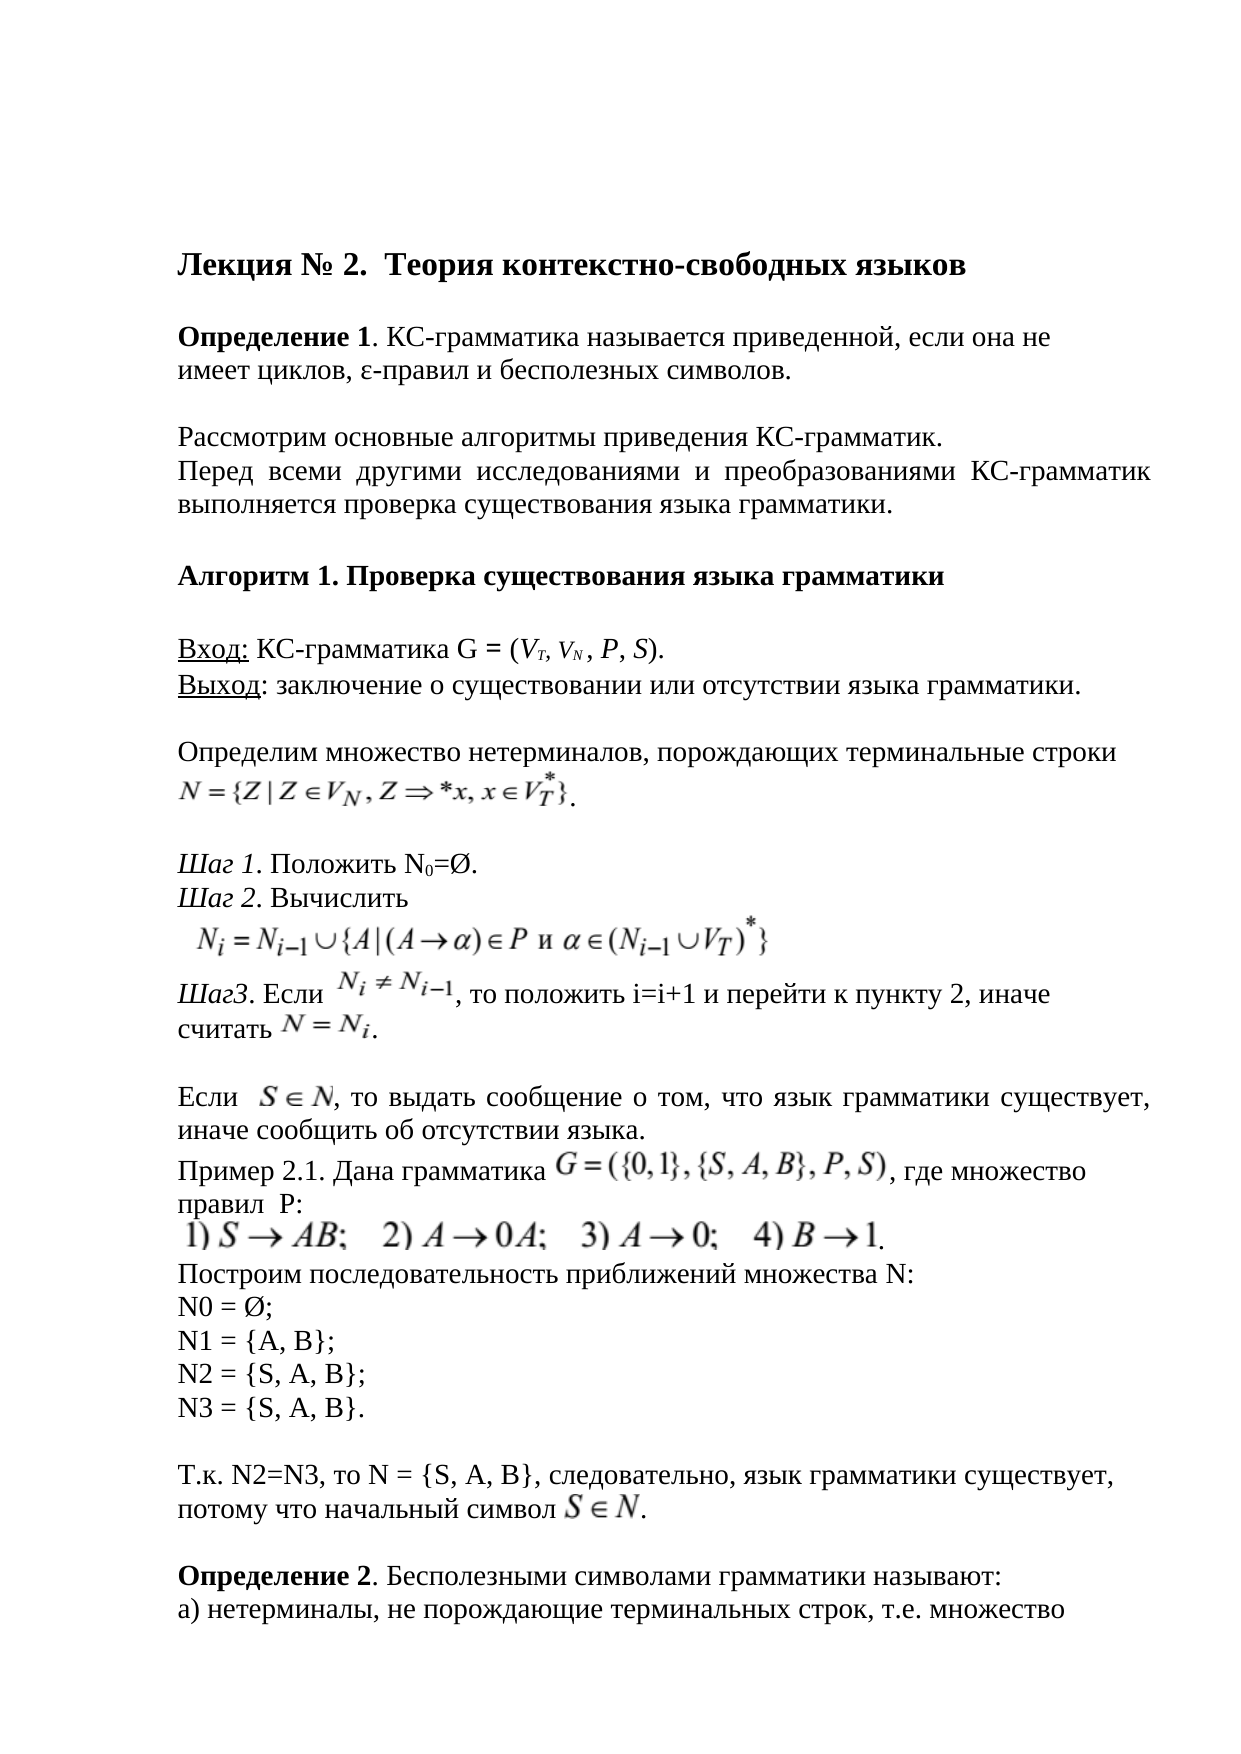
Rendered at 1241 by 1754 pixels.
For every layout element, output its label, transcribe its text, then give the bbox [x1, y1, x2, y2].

text Если , то выдать сообщение о том, что язык грамматики существует, иначе сообщить об отсутствии языка. [177, 1079, 1152, 1146]
picture [191, 913, 769, 1004]
picture [177, 767, 570, 807]
text Выход: заключение о существовании или отсутствии языка грамматики. [177, 667, 1152, 701]
picture [551, 1145, 889, 1181]
subtitle Алгоритм 1. Проверка существования языка грамматики [177, 558, 1152, 591]
text N0 = Ø; [177, 1289, 1152, 1323]
text Т.к. N2=N3, то N = {S, A, B}, следовательно, язык грамматики существует, [177, 1457, 1152, 1491]
text Определим множество нетерминалов, порождающих терминальные строки . [177, 734, 1152, 813]
text Определение 2. Бесполезными символами грамматики называют: [177, 1558, 1152, 1591]
text а) нетерминалы, не порождающие терминальных строк, т.е. множество [177, 1591, 1152, 1625]
picture [563, 1494, 640, 1519]
text имеет циклов, ε-правил и бесполезных символов. [177, 352, 1152, 386]
text считать . [177, 1010, 1152, 1045]
text потому что начальный символ . [177, 1491, 1152, 1524]
text Рассмотрим основные алгоритмы приведения КС-грамматик. [177, 419, 1152, 453]
text Определение 1. КС-грамматика называется приведенной, если она не [177, 319, 1152, 352]
text Построим последовательность приближений множества N: [177, 1256, 1152, 1289]
text Шаг 1. Положить N0=Ø. [177, 847, 1152, 880]
text Перед всеми другими исследованиями и преобразованиями КС-грамматик выполняется проверка существования языка грамматики. [177, 453, 1152, 520]
text N1 = {A, B}; [177, 1323, 1152, 1357]
text N2 = {S, A, B}; [177, 1357, 1152, 1390]
picture [259, 1081, 333, 1106]
picture [279, 1009, 372, 1039]
subtitle Лекция № 2. Теория контекстно-свободных языков [177, 244, 1152, 282]
text N3 = {S, A, B}. [177, 1390, 1152, 1424]
text Вход: КС-грамматика G = (VT, VN , P, S). [177, 627, 1152, 667]
text Шаг3. Если , то положить i=i+1 и перейти к пункту 2, иначе [177, 964, 1152, 1010]
picture [182, 1220, 878, 1250]
text правил P: [177, 1187, 1152, 1220]
text Шаг 2. Вычислить [177, 880, 1152, 914]
